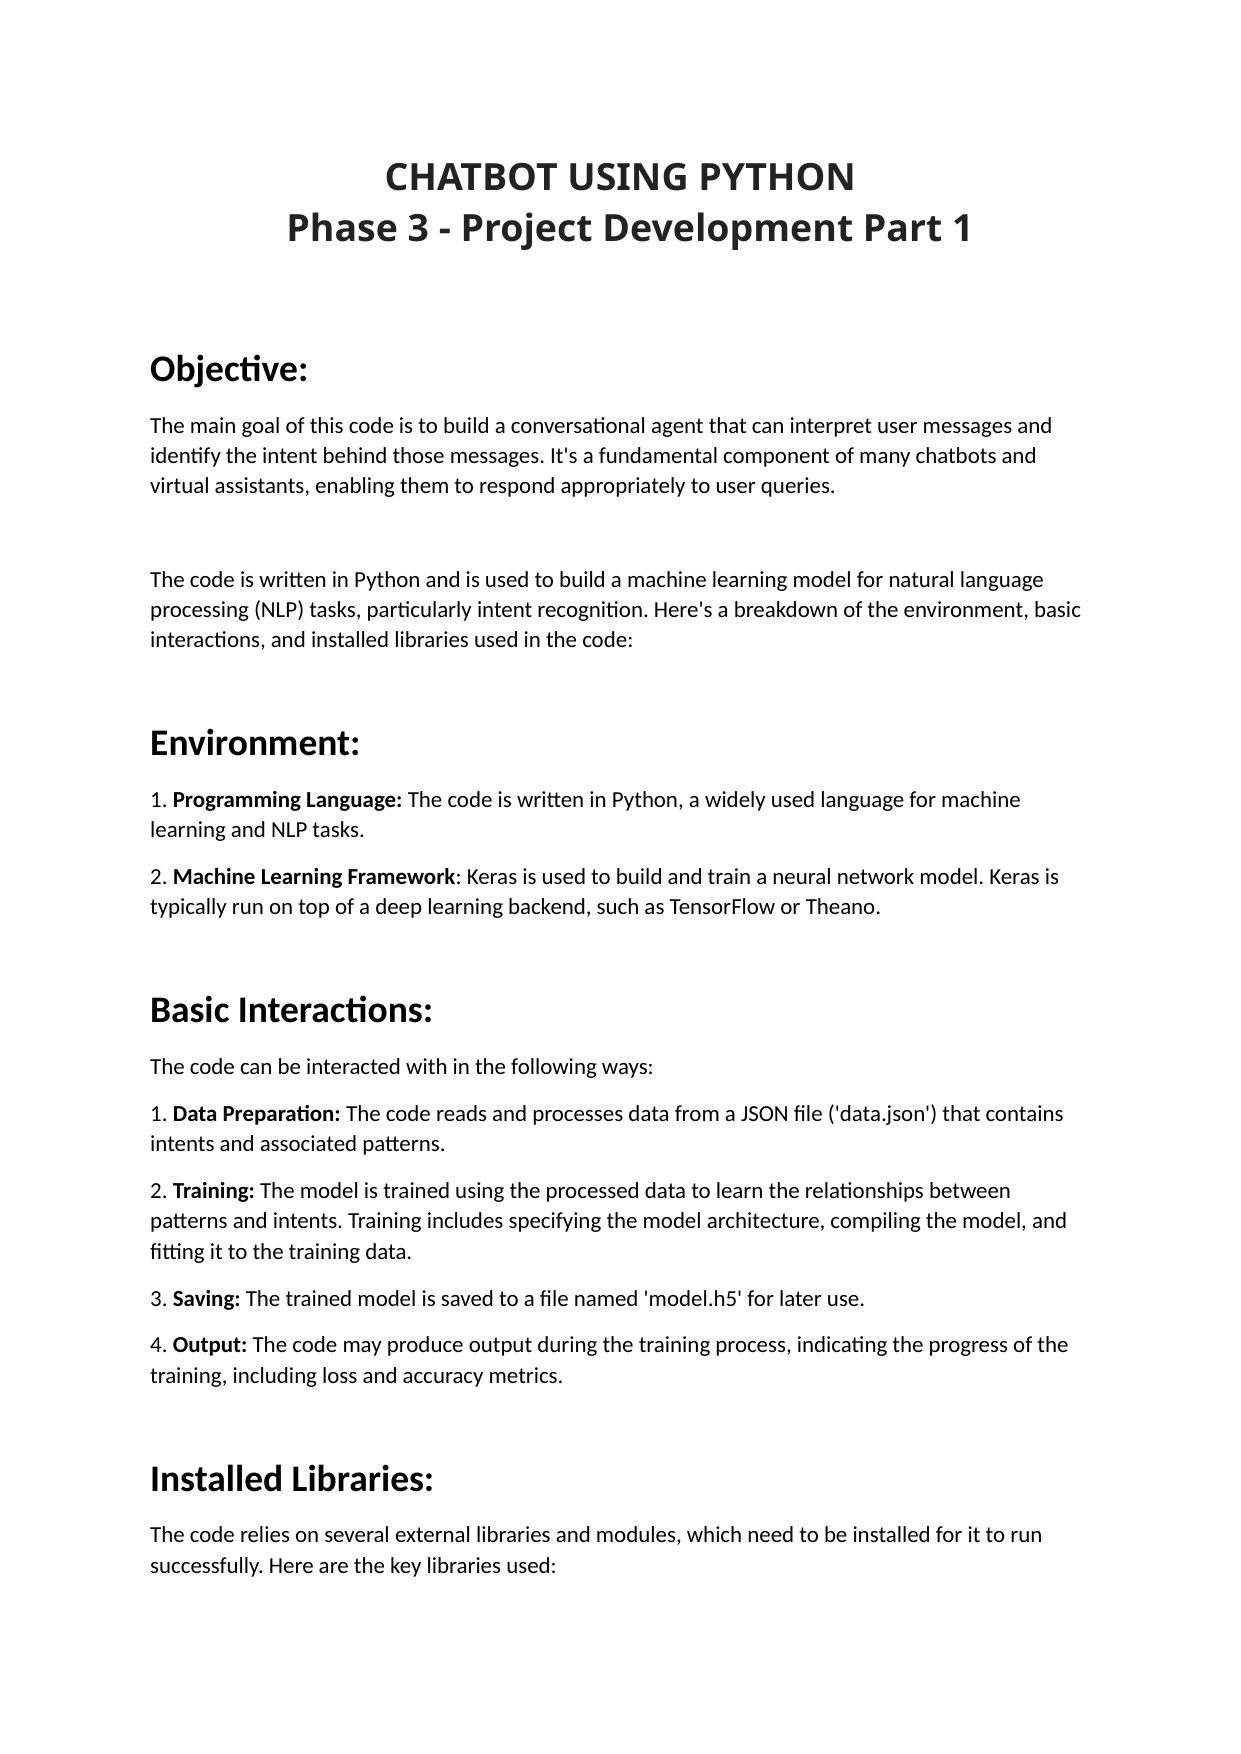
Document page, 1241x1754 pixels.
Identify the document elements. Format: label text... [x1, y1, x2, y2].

text Installed Libraries: [150, 1454, 1090, 1500]
text Environment: [150, 719, 1090, 765]
text The main goal of this code is to build a conversational agent that can interpret user messages and identify the intent behind those messages. It's a fundamental component of many chatbots and virtual assistants, enabling them to respond appropriately to user queries. [150, 411, 1090, 499]
text Basic Interactions: [150, 986, 1090, 1032]
text Objective: [150, 344, 1090, 390]
text 3. Saving: The trained model is saved to a file named 'model.h5' for later use. [150, 1284, 1090, 1312]
text The code relies on several external libraries and modules, which need to be installed for it to run successfully. Here are the key libraries used: [150, 1521, 1090, 1579]
text Phase 3 - Project Development Part 1 [150, 201, 1090, 252]
text 1. Data Preparation: The code reads and processes data from a JSON file ('data.json') that contains intents and associated patterns. [150, 1099, 1090, 1157]
text 2. Training: The model is trained using the processed data to learn the relationships between patterns and intents. Training includes specifying the model architecture, compiling the model, and fitting it to the training data. [150, 1176, 1090, 1265]
text 1. Programming Language: The code is written in Python, a widely used language for machine learning and NLP tasks. [150, 785, 1090, 843]
text The code is written in Python and is used to build a machine learning model for natural language processing (NLP) tasks, particularly intent recognition. Here's a breakdown of the environment, basic interactions, and installed libraries used in the code: [150, 565, 1090, 653]
text 2. Machine Learning Framework: Keras is used to build and train a neural network model. Keras is typically run on top of a deep learning backend, such as TensorFlow or Theano. [150, 862, 1090, 921]
text The code can be interacted with in the following ways: [150, 1052, 1090, 1080]
text 4. Output: The code may produce output during the training process, indicating the progress of the training, including loss and accuracy metrics. [150, 1331, 1090, 1389]
text CHATBOT USING PYTHON [150, 150, 1090, 201]
